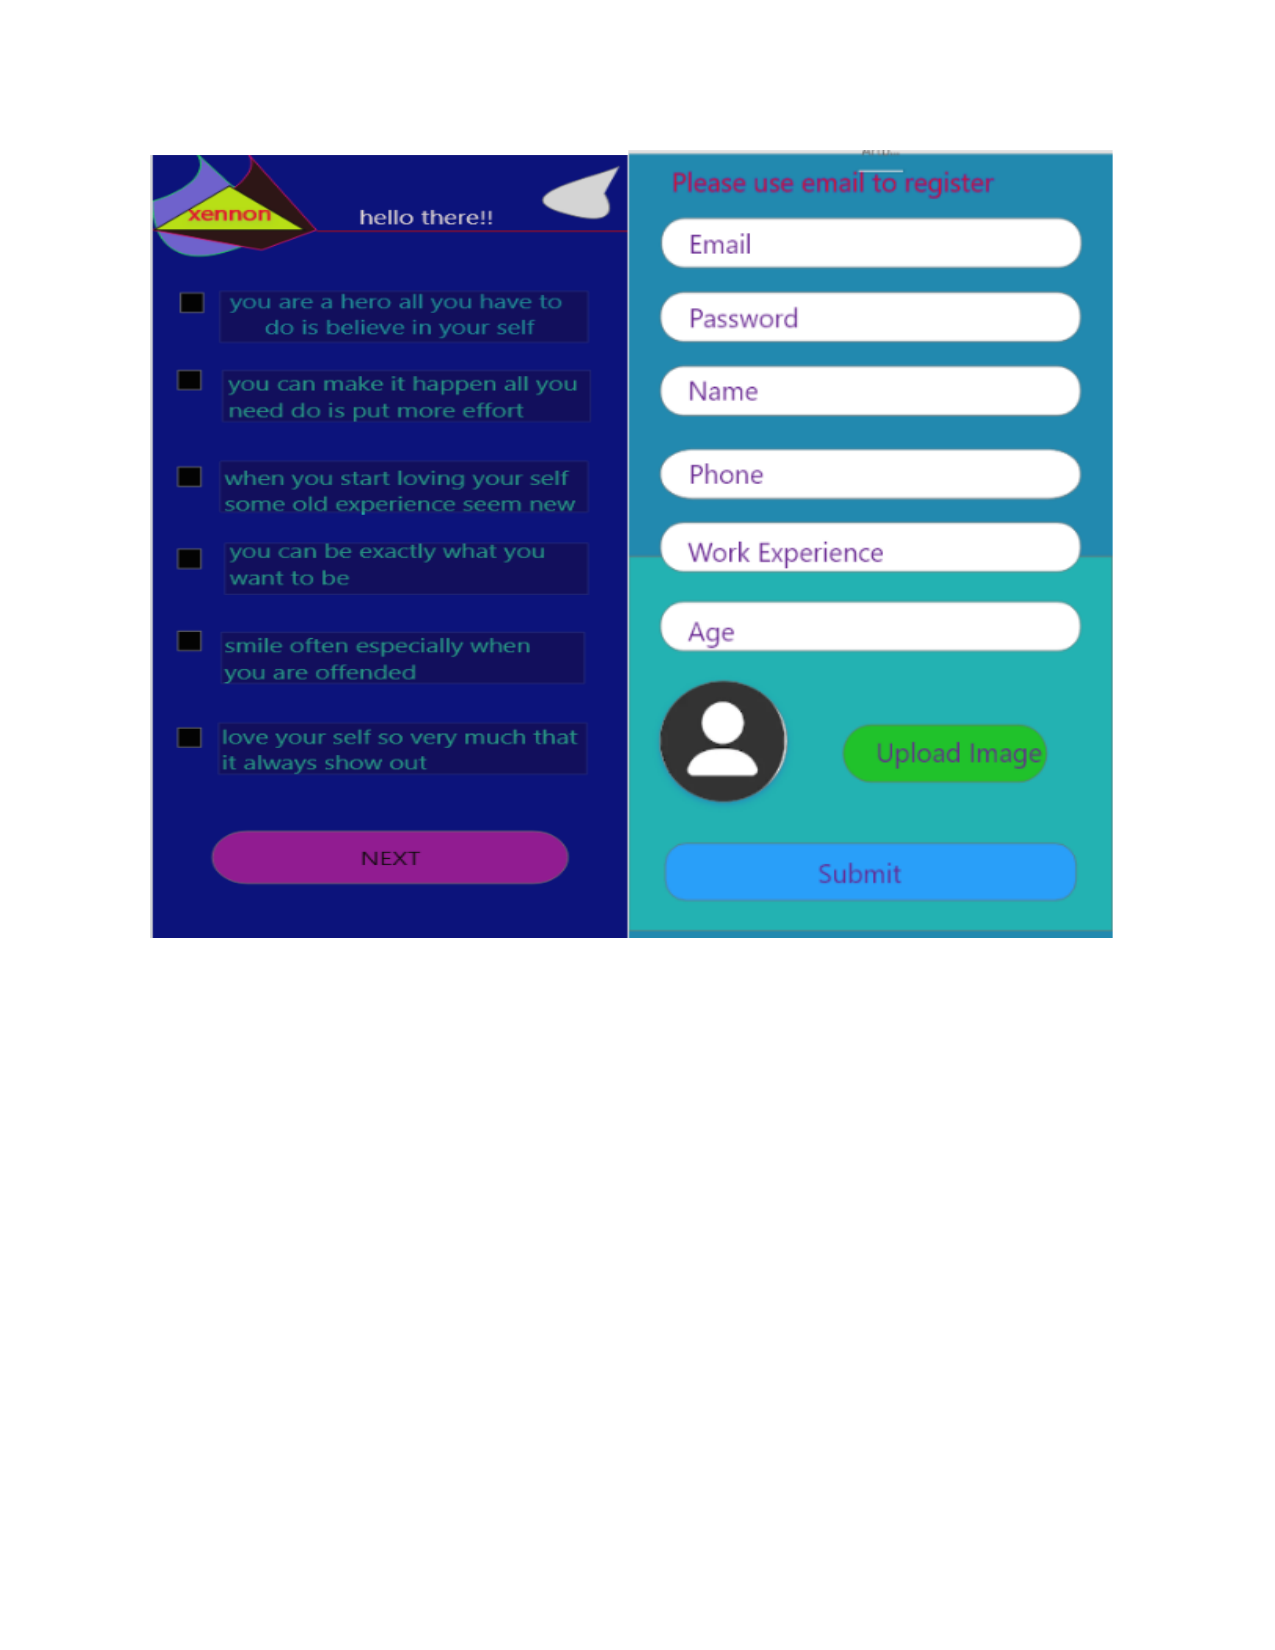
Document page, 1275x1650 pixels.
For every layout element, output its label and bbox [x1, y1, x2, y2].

picture [150, 150, 1113, 938]
